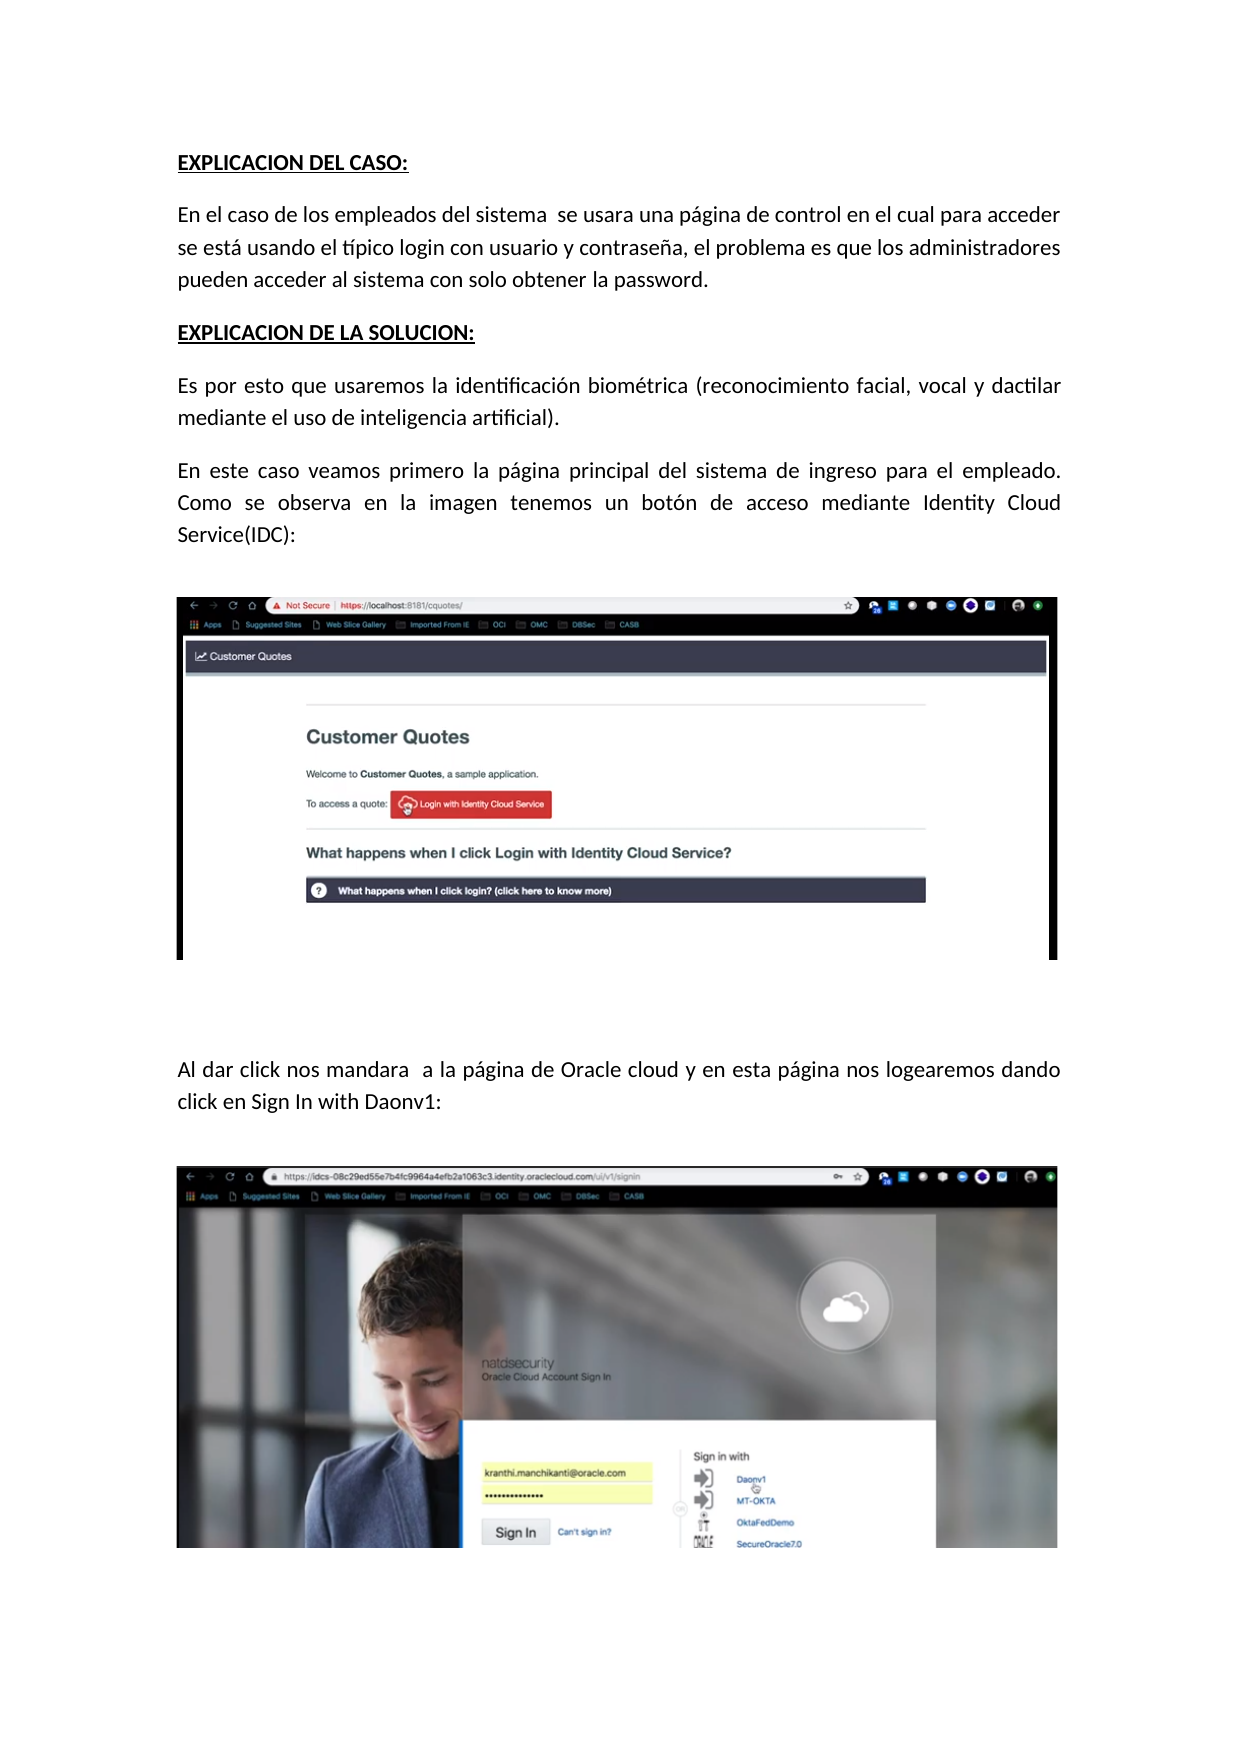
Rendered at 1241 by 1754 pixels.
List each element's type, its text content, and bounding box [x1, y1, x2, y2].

picture [176, 1166, 1058, 1548]
text EXPLICACION DEL CASO: [177, 148, 1063, 176]
text Al dar click nos mandara a la página de Oracle cloud y en esta página nos logearemos dando click en Sign In with Daonv1: [177, 1055, 1063, 1115]
text En este caso veamos primero la página principal del sistema de ingreso para el empleado. Como se observa en la imagen tenemos un botón de acceso mediante Identity Cloud Service(IDC): [177, 456, 1063, 549]
text EXPLICACION DE LA SOLUCION: [177, 318, 1063, 346]
text En el caso de los empleados del sistema se usara una página de control en el cual para acceder se está usando el típico login con usuario y contraseña, el problema es que los administradores pueden acceder al sistema con solo obtener la password. [177, 201, 1063, 293]
text Es por esto que usaremos la identificación biométrica (reconocimiento facial, vocal y dactilar mediante el uso de inteligencia artificial). [177, 371, 1063, 431]
picture [176, 597, 1058, 960]
